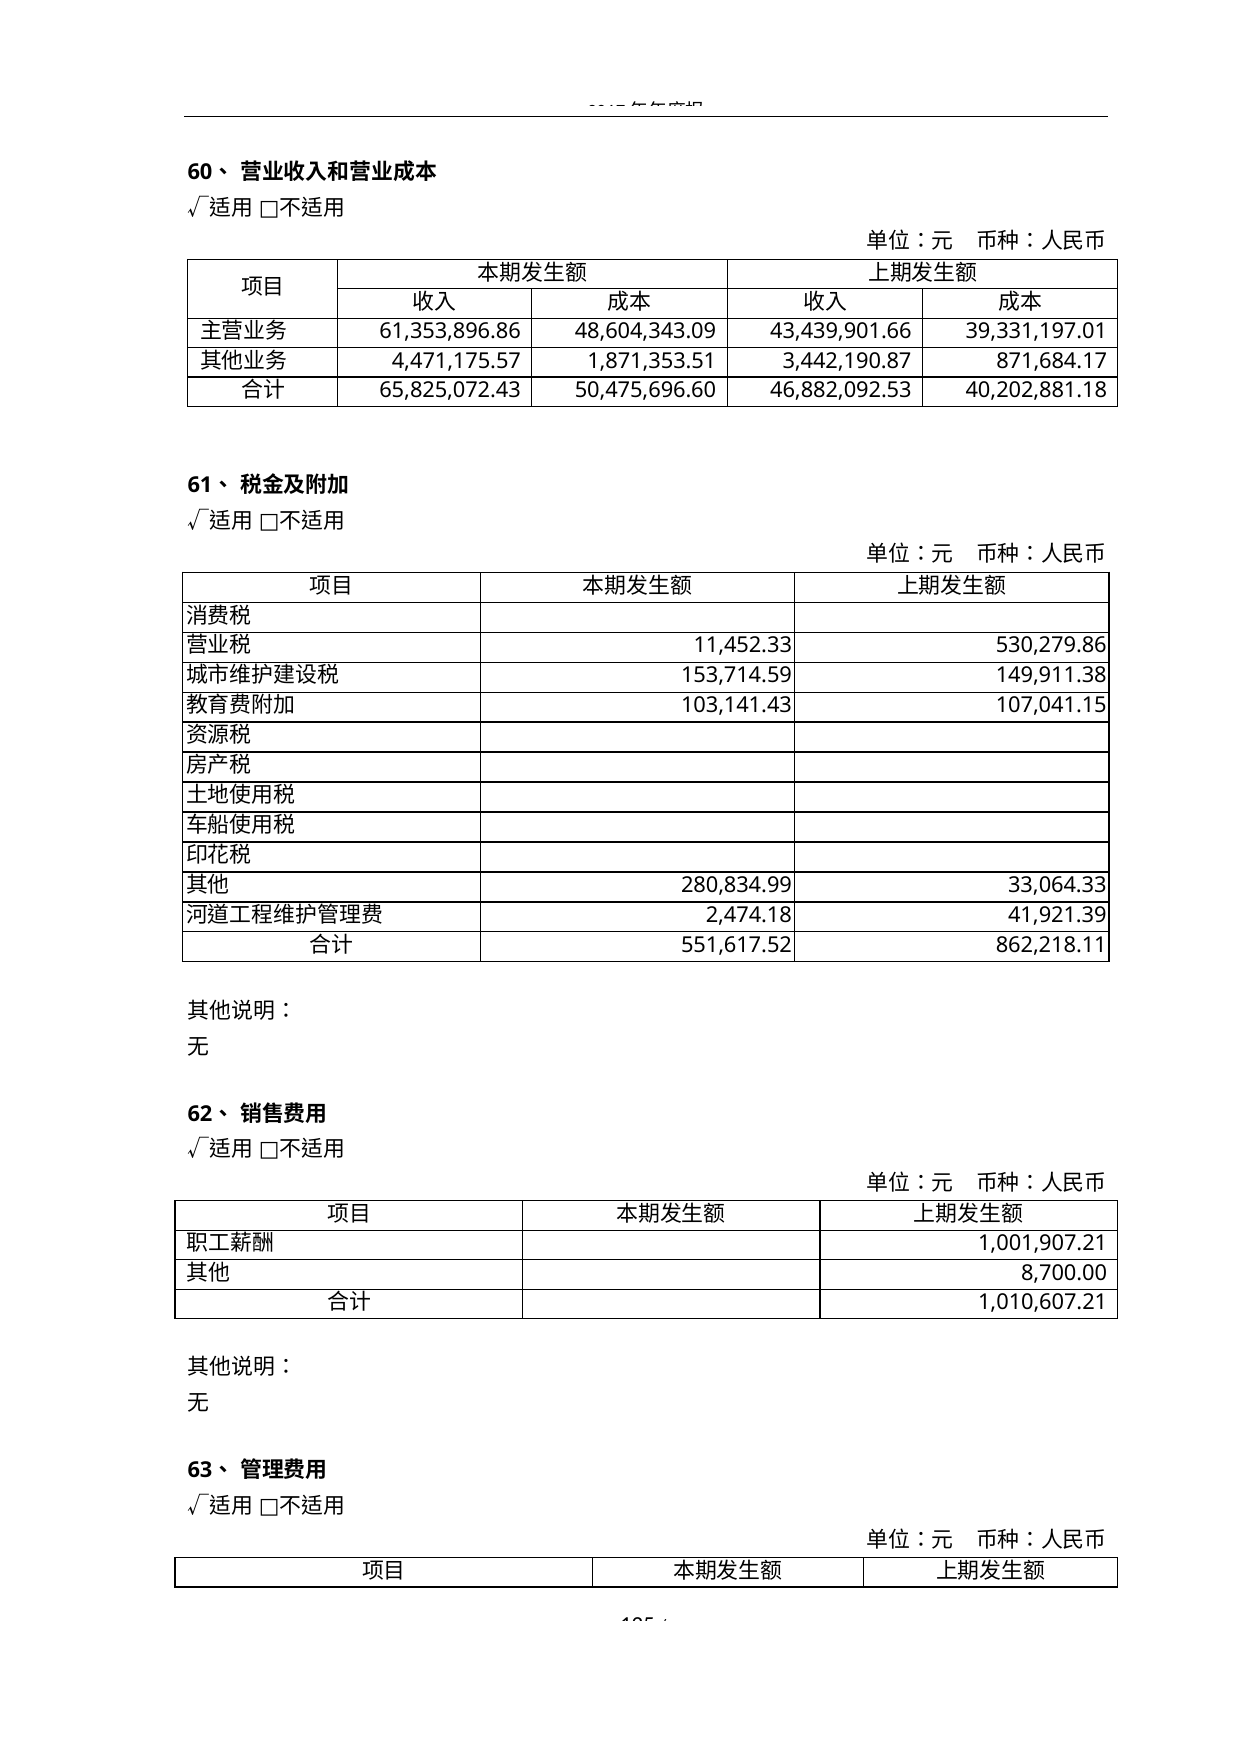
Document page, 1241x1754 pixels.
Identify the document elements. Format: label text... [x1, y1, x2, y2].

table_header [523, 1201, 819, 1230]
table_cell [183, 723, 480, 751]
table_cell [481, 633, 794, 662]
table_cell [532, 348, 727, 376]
subtitle 63、 管理费用 [187, 1454, 353, 1484]
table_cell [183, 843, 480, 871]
text 单位：元 币种：人民币 [866, 1524, 1132, 1553]
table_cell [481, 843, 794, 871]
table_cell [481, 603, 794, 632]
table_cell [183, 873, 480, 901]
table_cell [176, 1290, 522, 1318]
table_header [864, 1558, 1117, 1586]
text √适用 □不适用 [187, 1490, 353, 1520]
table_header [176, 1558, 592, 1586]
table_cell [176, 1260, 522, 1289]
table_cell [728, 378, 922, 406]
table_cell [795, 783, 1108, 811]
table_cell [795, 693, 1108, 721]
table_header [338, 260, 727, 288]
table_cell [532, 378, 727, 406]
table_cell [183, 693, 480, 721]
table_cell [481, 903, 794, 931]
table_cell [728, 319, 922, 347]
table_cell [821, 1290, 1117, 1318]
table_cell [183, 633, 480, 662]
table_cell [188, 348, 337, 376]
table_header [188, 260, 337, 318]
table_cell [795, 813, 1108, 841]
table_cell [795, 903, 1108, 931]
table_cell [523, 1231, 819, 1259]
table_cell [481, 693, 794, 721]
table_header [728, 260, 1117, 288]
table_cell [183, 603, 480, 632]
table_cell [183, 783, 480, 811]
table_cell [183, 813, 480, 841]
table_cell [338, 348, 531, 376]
text 单位：元 币种：人民币 [866, 538, 1132, 568]
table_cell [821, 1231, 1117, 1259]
text √适用 □不适用 [187, 504, 353, 534]
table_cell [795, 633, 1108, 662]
text √适用 □不适用 [187, 1133, 353, 1163]
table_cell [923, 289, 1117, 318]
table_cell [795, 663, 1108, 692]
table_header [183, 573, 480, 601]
text 其他说明： 无 [187, 995, 299, 1061]
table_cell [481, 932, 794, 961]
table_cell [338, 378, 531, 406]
text 单位：元 币种：人民币 [866, 226, 1132, 255]
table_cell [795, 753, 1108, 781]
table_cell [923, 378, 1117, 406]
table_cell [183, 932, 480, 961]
text 单位：元 币种：人民币 [866, 1167, 1132, 1197]
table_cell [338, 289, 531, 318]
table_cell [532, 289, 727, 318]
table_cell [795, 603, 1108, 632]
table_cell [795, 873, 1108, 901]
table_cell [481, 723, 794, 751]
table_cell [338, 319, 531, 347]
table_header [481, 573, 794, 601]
subtitle 61、 税金及附加 [187, 469, 351, 498]
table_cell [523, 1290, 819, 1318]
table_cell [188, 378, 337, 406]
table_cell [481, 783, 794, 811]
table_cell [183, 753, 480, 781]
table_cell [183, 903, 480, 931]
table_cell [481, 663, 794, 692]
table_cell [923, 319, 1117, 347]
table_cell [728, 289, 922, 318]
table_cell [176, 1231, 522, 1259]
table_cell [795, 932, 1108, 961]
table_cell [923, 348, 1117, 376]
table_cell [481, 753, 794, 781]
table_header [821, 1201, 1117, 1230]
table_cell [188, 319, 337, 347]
text 其他说明： 无 [187, 1351, 299, 1417]
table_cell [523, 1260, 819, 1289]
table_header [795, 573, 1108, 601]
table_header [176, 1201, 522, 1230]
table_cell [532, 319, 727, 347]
text √适用 □不适用 [187, 192, 439, 222]
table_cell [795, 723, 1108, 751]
subtitle 60、 营业收入和营业成本 [187, 156, 439, 186]
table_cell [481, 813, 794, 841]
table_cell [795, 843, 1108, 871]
subtitle 62、 销售费用 [187, 1098, 353, 1127]
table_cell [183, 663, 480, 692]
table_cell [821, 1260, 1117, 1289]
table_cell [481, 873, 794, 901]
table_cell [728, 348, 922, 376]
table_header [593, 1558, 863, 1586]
